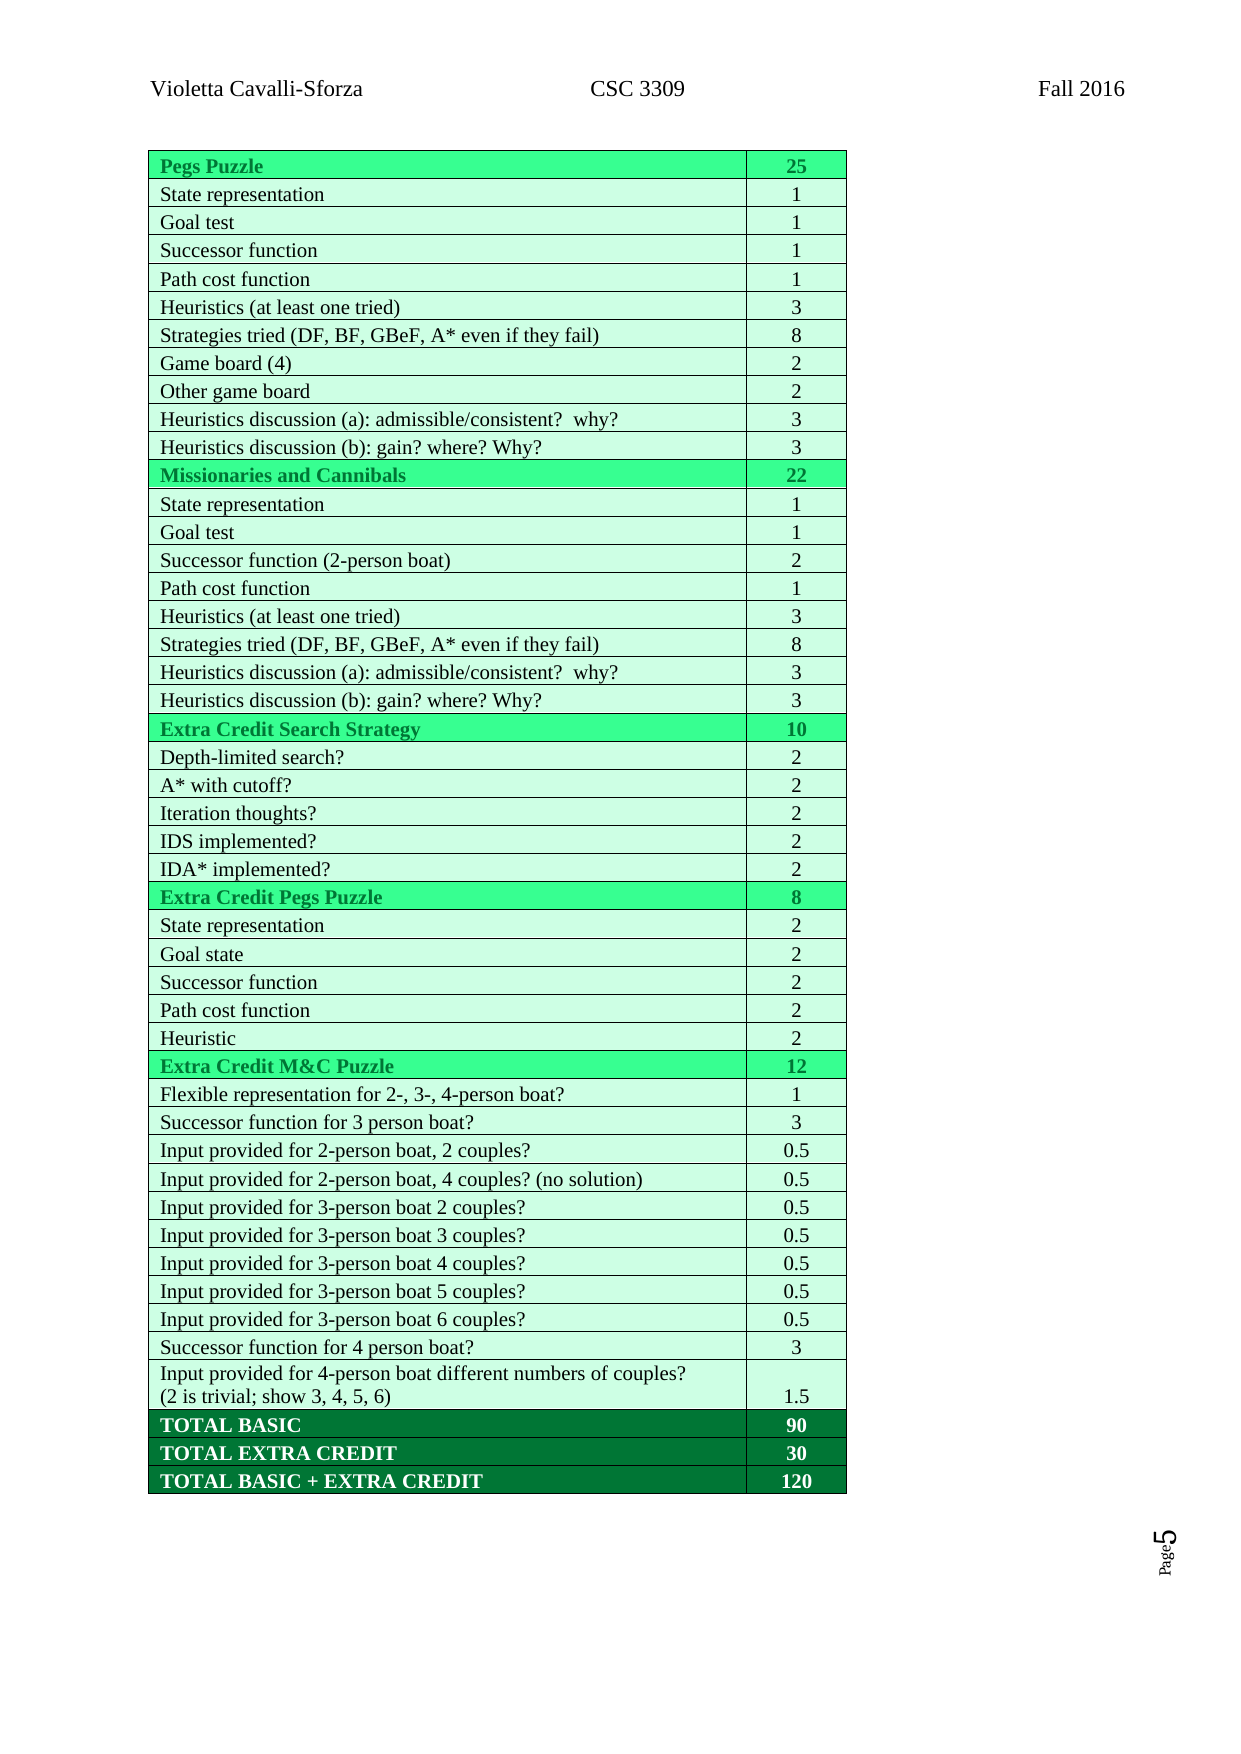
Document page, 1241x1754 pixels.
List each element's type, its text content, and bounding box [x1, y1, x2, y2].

table_cell 3 [747, 292, 846, 319]
table_cell Path cost function [149, 264, 746, 291]
table_cell Extra Credit Pegs Puzzle [149, 882, 746, 909]
table_cell Input provided for 2-person boat, 2 couples? [149, 1135, 746, 1162]
table_cell 0.5 [747, 1248, 846, 1275]
table_cell A* with cutoff? [149, 770, 746, 797]
table_cell Input provided for 2-person boat, 4 couples? (no solution) [149, 1164, 746, 1191]
table_cell 1 [747, 517, 846, 544]
table_cell 1 [747, 235, 846, 262]
table_cell 1 [747, 489, 846, 516]
table_cell Goal state [149, 939, 746, 966]
table_cell Path cost function [149, 573, 746, 600]
table_cell Input provided for 3-person boat 5 couples? [149, 1276, 746, 1303]
table_cell 1 [747, 179, 846, 206]
table_cell 1 [747, 573, 846, 600]
table_cell TOTAL BASIC + EXTRA CREDIT [149, 1466, 746, 1493]
table_cell 10 [747, 714, 846, 741]
table_cell Depth-limited search? [149, 742, 746, 769]
table_cell 2 [747, 545, 846, 572]
table_cell 25 [747, 151, 846, 178]
table_cell 3 [747, 1332, 846, 1359]
table_cell TOTAL BASIC [149, 1410, 746, 1437]
table_cell 2 [747, 854, 846, 881]
table_cell 8 [747, 320, 846, 347]
table_cell 3 [747, 601, 846, 628]
table_cell Flexible representation for 2-, 3-, 4-person boat? [149, 1079, 746, 1106]
table_cell 3 [747, 432, 846, 459]
table_cell 0.5 [747, 1220, 846, 1247]
table_cell Game board (4) [149, 348, 746, 375]
table_cell Successor function [149, 235, 746, 262]
table_cell 3 [747, 1107, 846, 1134]
table_cell State representation [149, 489, 746, 516]
table_cell 1.5 [747, 1360, 846, 1408]
table_cell 90 [747, 1410, 846, 1437]
table_cell Input provided for 3-person boat 2 couples? [149, 1192, 746, 1219]
table_cell 2 [747, 348, 846, 375]
table_cell IDS implemented? [149, 826, 746, 853]
table_cell 0.5 [747, 1164, 846, 1191]
table_cell Other game board [149, 376, 746, 403]
table_cell Successor function (2-person boat) [149, 545, 746, 572]
table_cell 8 [747, 882, 846, 909]
table_cell Missionaries and Cannibals [149, 460, 746, 487]
table_cell State representation [149, 179, 746, 206]
table_cell Path cost function [149, 995, 746, 1022]
table_cell 8 [747, 629, 846, 656]
table_cell Heuristics discussion (a): admissible/consistent? why? [149, 404, 746, 431]
table_cell 1 [747, 264, 846, 291]
table_cell Heuristic [149, 1023, 746, 1050]
table_cell Heuristics (at least one tried) [149, 292, 746, 319]
table_cell Input provided for 3-person boat 4 couples? [149, 1248, 746, 1275]
table_cell 0.5 [747, 1276, 846, 1303]
table_cell 2 [747, 1023, 846, 1050]
table_cell Iteration thoughts? [149, 798, 746, 825]
table_cell 3 [747, 404, 846, 431]
table_cell Extra Credit M&C Puzzle [149, 1051, 746, 1078]
table_cell 2 [747, 770, 846, 797]
table_cell 22 [747, 460, 846, 487]
table_cell Heuristics discussion (b): gain? where? Why? [149, 685, 746, 712]
table_cell 30 [747, 1438, 846, 1465]
table_cell Extra Credit Search Strategy [149, 714, 746, 741]
table_cell Input provided for 4-person boat different numbers of couples? (2 is trivial; show 3, 4, 5, 6) [149, 1360, 746, 1408]
table_cell IDA* implemented? [149, 854, 746, 881]
table_cell 1 [747, 207, 846, 234]
table_cell 2 [747, 910, 846, 937]
table_cell 2 [747, 376, 846, 403]
table_cell Pegs Puzzle [149, 151, 746, 178]
table_cell TOTAL EXTRA CREDIT [149, 1438, 746, 1465]
table_cell 3 [747, 685, 846, 712]
table_cell Input provided for 3-person boat 3 couples? [149, 1220, 746, 1247]
table_cell Strategies tried (DF, BF, GBeF, A* even if they fail) [149, 320, 746, 347]
table_cell 3 [747, 657, 846, 684]
table_cell 2 [747, 939, 846, 966]
table_cell 2 [747, 826, 846, 853]
table_cell 12 [747, 1051, 846, 1078]
table_cell State representation [149, 910, 746, 937]
table_cell 0.5 [747, 1192, 846, 1219]
table_cell Goal test [149, 517, 746, 544]
table_cell 1 [747, 1079, 846, 1106]
table_cell Heuristics discussion (b): gain? where? Why? [149, 432, 746, 459]
table_cell 2 [747, 798, 846, 825]
table_cell 0.5 [747, 1304, 846, 1331]
table_cell 2 [747, 967, 846, 994]
table_cell 0.5 [747, 1135, 846, 1162]
table_cell Input provided for 3-person boat 6 couples? [149, 1304, 746, 1331]
table_cell 120 [747, 1466, 846, 1493]
table_cell Heuristics discussion (a): admissible/consistent? why? [149, 657, 746, 684]
table_cell Successor function for 3 person boat? [149, 1107, 746, 1134]
table_cell Successor function for 4 person boat? [149, 1332, 746, 1359]
table_cell 2 [747, 995, 846, 1022]
table_cell 2 [747, 742, 846, 769]
table_cell Goal test [149, 207, 746, 234]
table_cell Successor function [149, 967, 746, 994]
table_cell Strategies tried (DF, BF, GBeF, A* even if they fail) [149, 629, 746, 656]
table_cell Heuristics (at least one tried) [149, 601, 746, 628]
